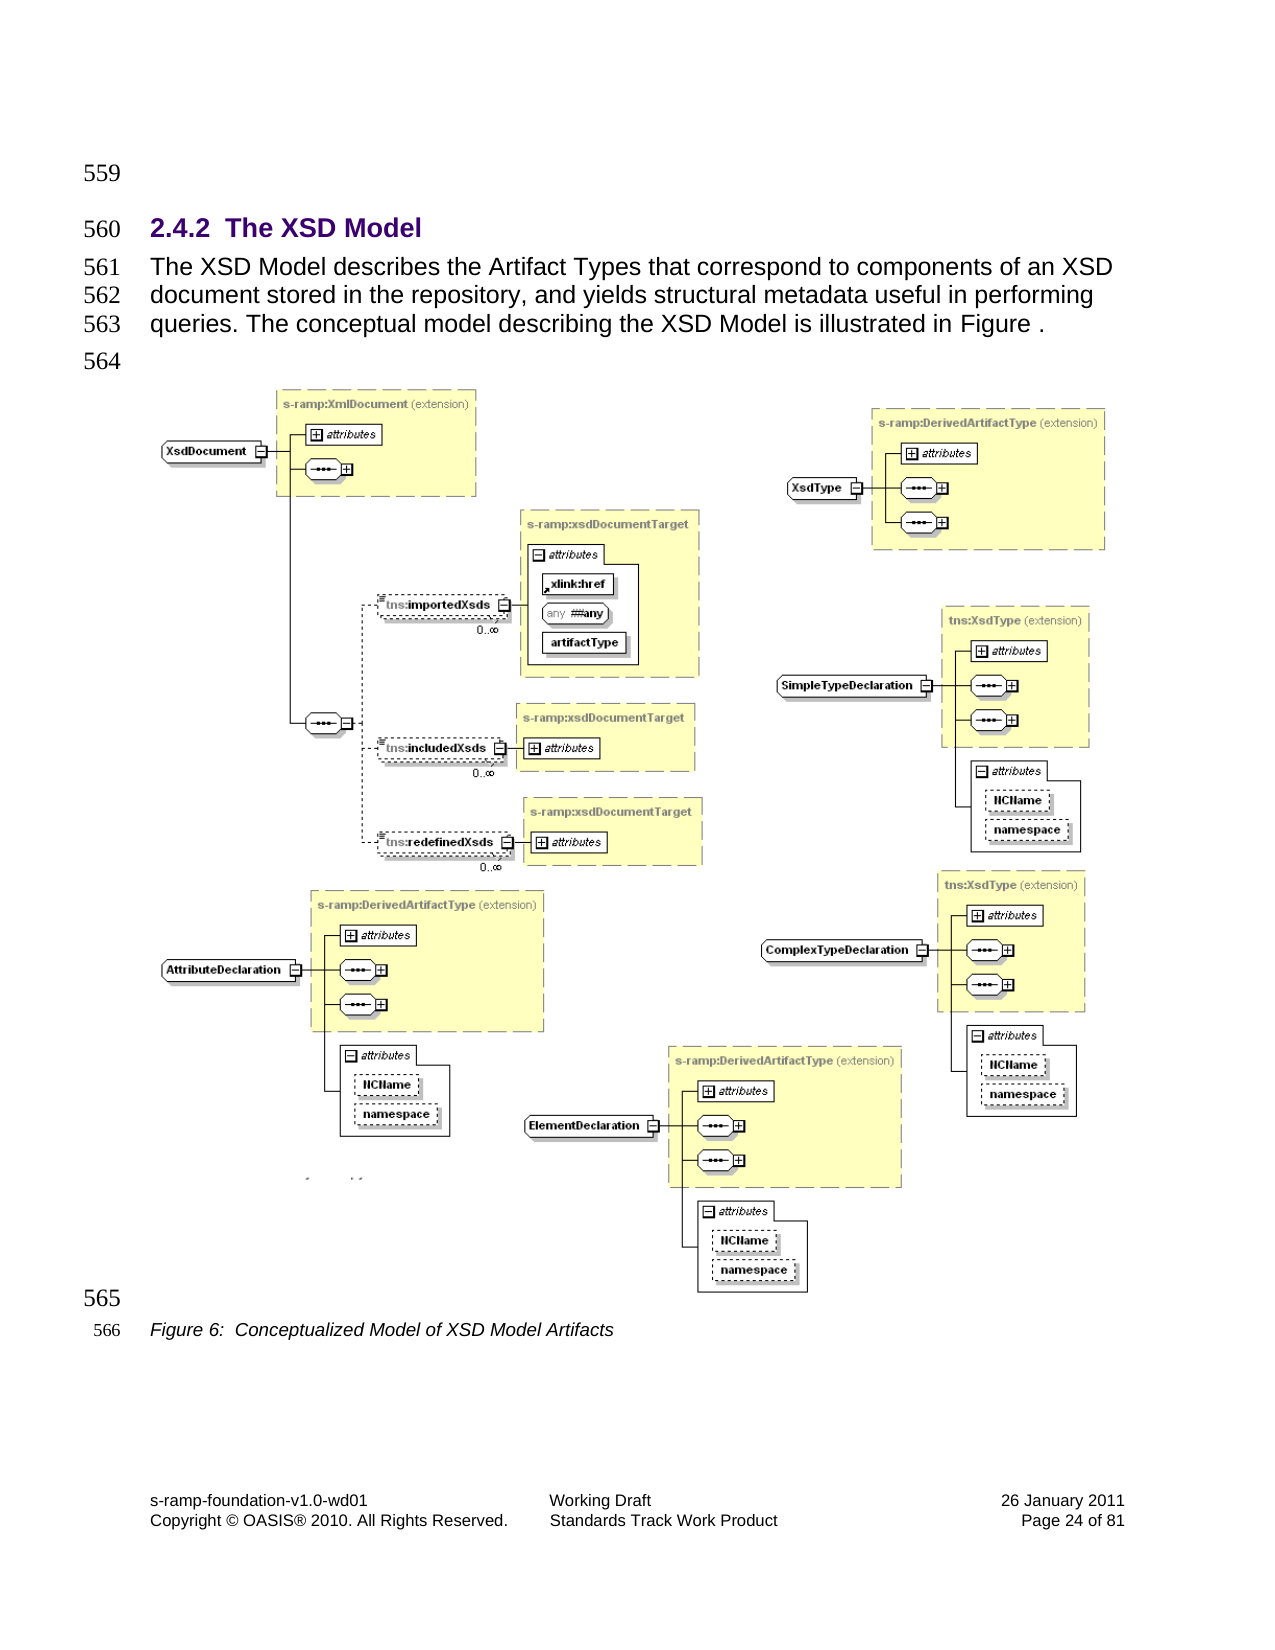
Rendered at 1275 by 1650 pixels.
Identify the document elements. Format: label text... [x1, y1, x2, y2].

subtitle The XSD Model [150, 212, 1125, 243]
text Figure 6: Conceptualized Model of XSD Model Artifacts [150, 1319, 1125, 1340]
picture [150, 383, 1125, 1307]
text The XSD Model describes the Artifact Types that correspond to components of an XSD document stored in the repository, and yields structural metadata useful in performing queries. The conceptual model describing the XSD Model is illustrated in Figure 6. [150, 252, 1125, 338]
